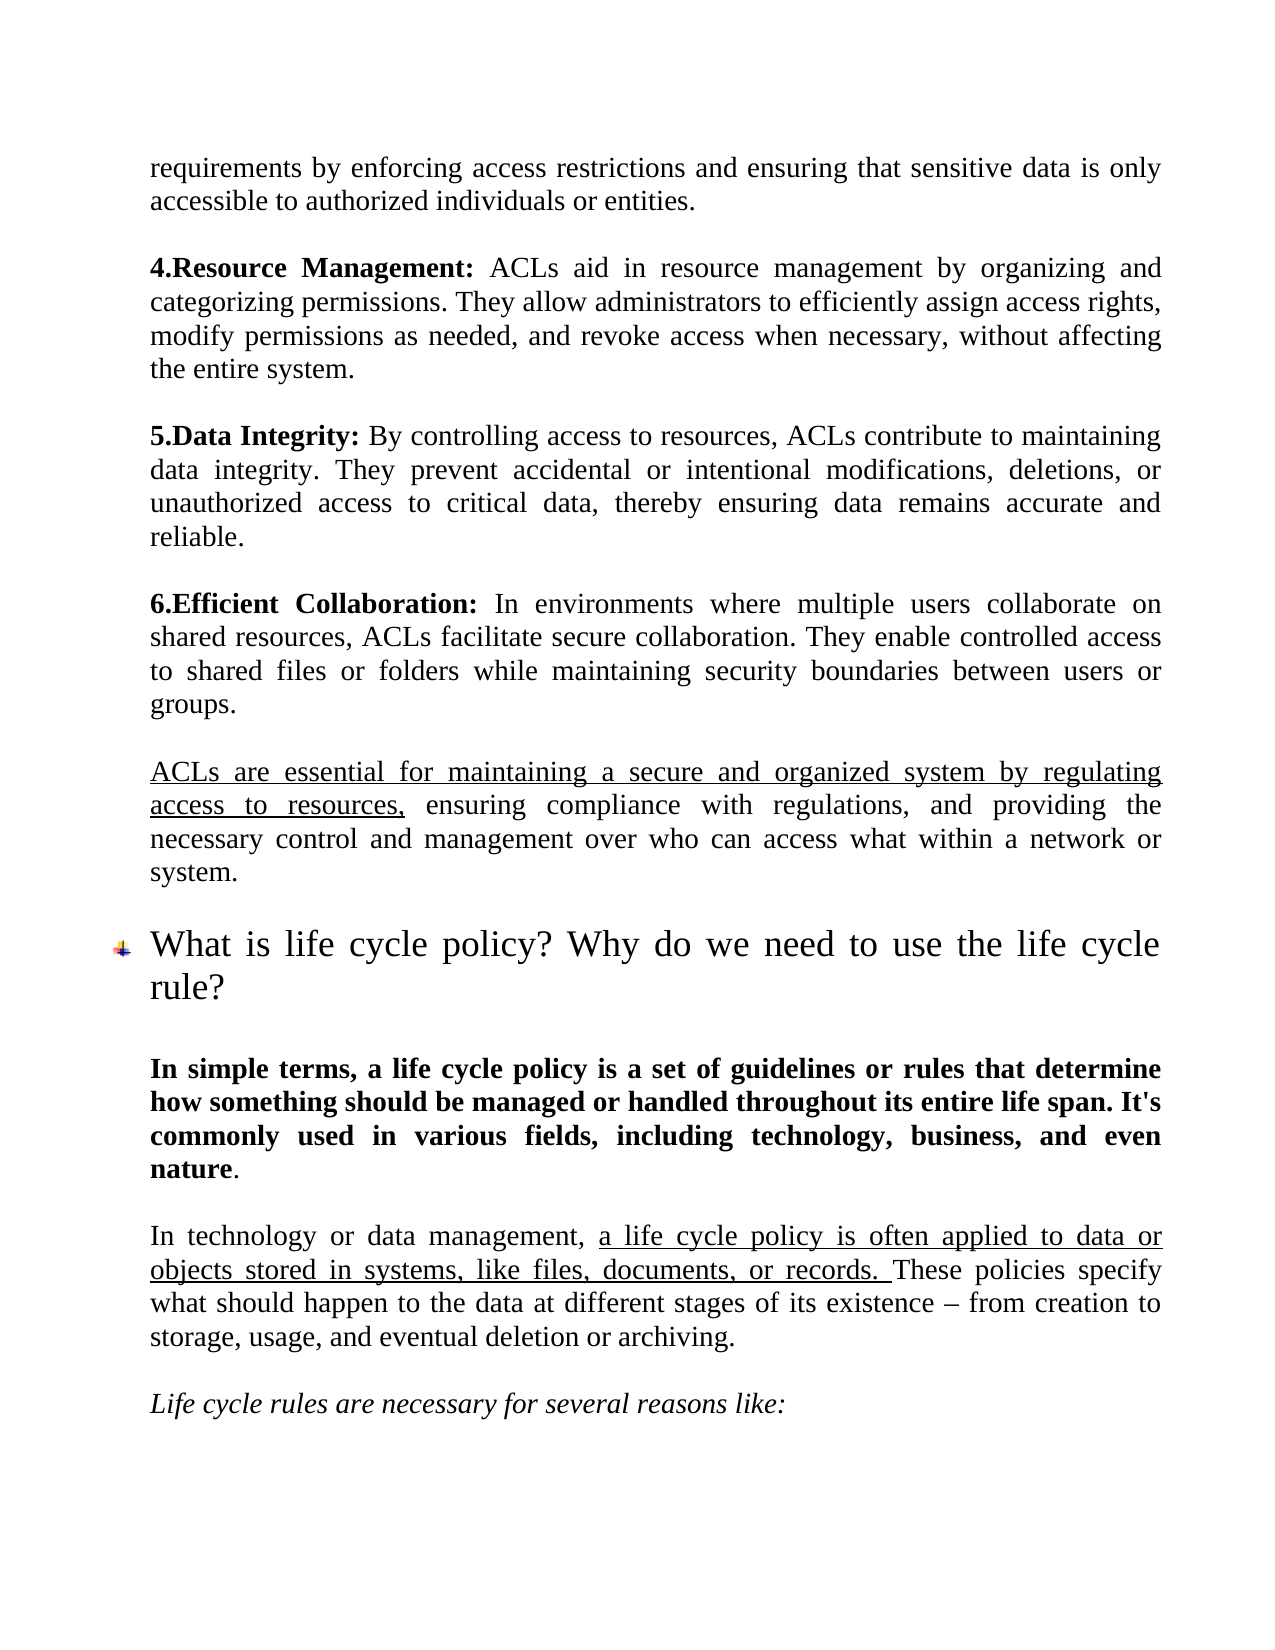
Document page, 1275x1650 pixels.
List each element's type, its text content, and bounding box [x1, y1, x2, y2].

list Life cycle rules are necessary for several reasons like: [150, 1386, 1162, 1420]
list In technology or data management, a life cycle policy is often applied to data or objects stored in systems, like files, documents, or records. These policies specify what should happen to the data at different stages of its existence – from creation to storage, usage, and eventual deletion or archiving. [150, 1218, 1162, 1353]
list ACLs are essential for maintaining a secure and organized system by regulating access to resources, ensuring compliance with regulations, and providing the necessary control and management over who can access what within a network or system. [150, 784, 1162, 888]
list 4.Resource Management: ACLs aid in resource management by organizing and categorizing permissions. They allow administrators to efficiently assign access rights, modify permissions as needed, and revoke access when necessary, without affecting the entire system. [150, 251, 1162, 385]
list 6.Efficient Collaboration: In environments where multiple users collaborate on shared resources, ACLs facilitate secure collaboration. They enable controlled access to shared files or folders while maintaining security boundaries between users or groups. [150, 586, 1162, 720]
picture [113, 939, 131, 957]
list What is life cycle policy? Why do we need to use the life cycle rule? [112, 921, 1162, 1008]
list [150, 150, 1162, 217]
list 5.Data Integrity: By controlling access to resources, ACLs contribute to maintaining data integrity. They prevent accidental or intentional modifications, deletions, or unauthorized access to critical data, thereby ensuring data remains accurate and reliable. [150, 418, 1162, 552]
list In simple terms, a life cycle policy is a set of guidelines or rules that determine how something should be managed or handled throughout its entire life span. It's commonly used in various fields, including technology, business, and even nature. [150, 1051, 1162, 1185]
list ACLs are essential for maintaining a secure and organized system by regulating access to resources, ensuring compliance with regulations, and providing the necessary control and management over who can access what within a network or system. [150, 754, 1162, 783]
